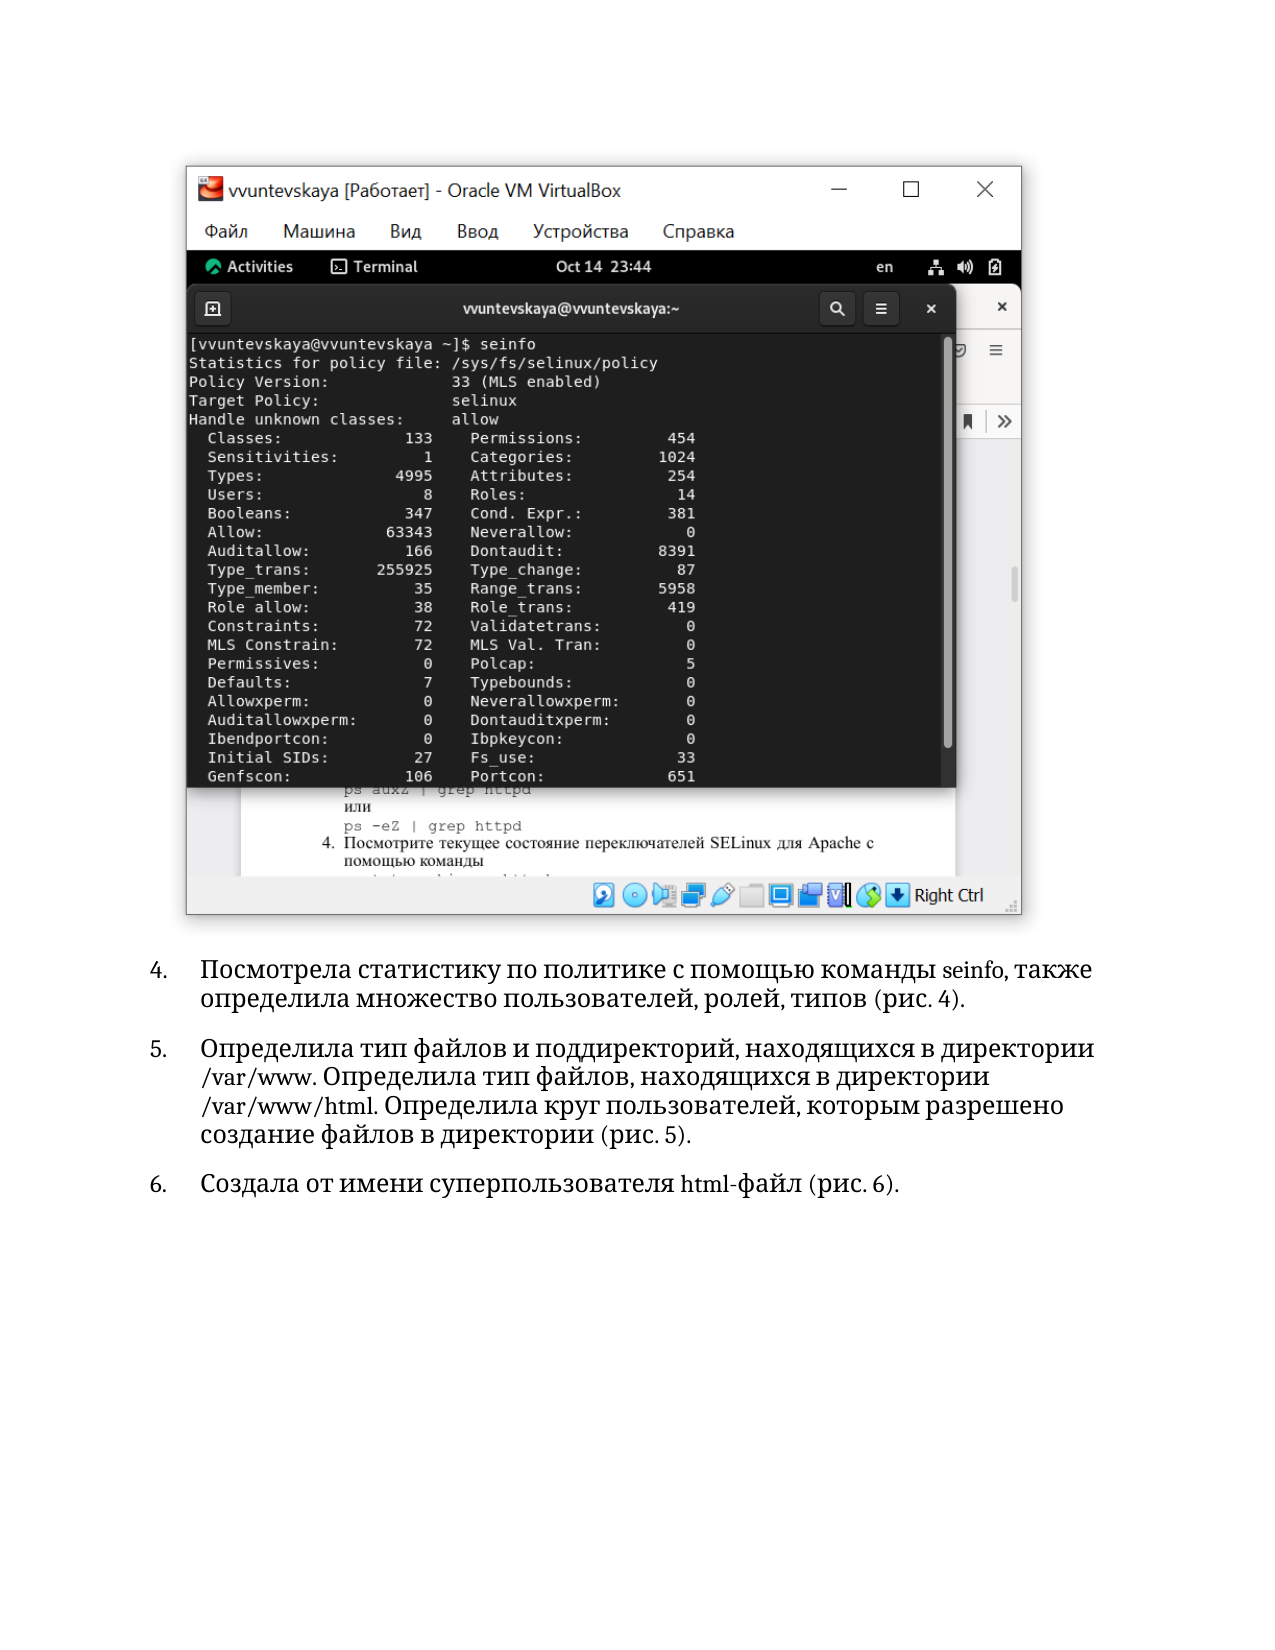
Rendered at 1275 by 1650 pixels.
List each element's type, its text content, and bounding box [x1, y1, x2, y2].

picture [168, 150, 1044, 938]
list Определила тип файлов и поддиректорий, находящихся в директории /var/www. Определила тип файлов, находящихся в директории /var/www/html. Определила круг пользователей, которым разрешено создание файлов в директории (рис. 5). [150, 1034, 1125, 1149]
list Посмотрела статистику по политике с помощью команды seinfo, также определила множество пользователей, ролей, типов (рис. 4). [150, 956, 1125, 1014]
list Создала от имени суперпользователя html-файл (рис. 6). [150, 1170, 1125, 1199]
